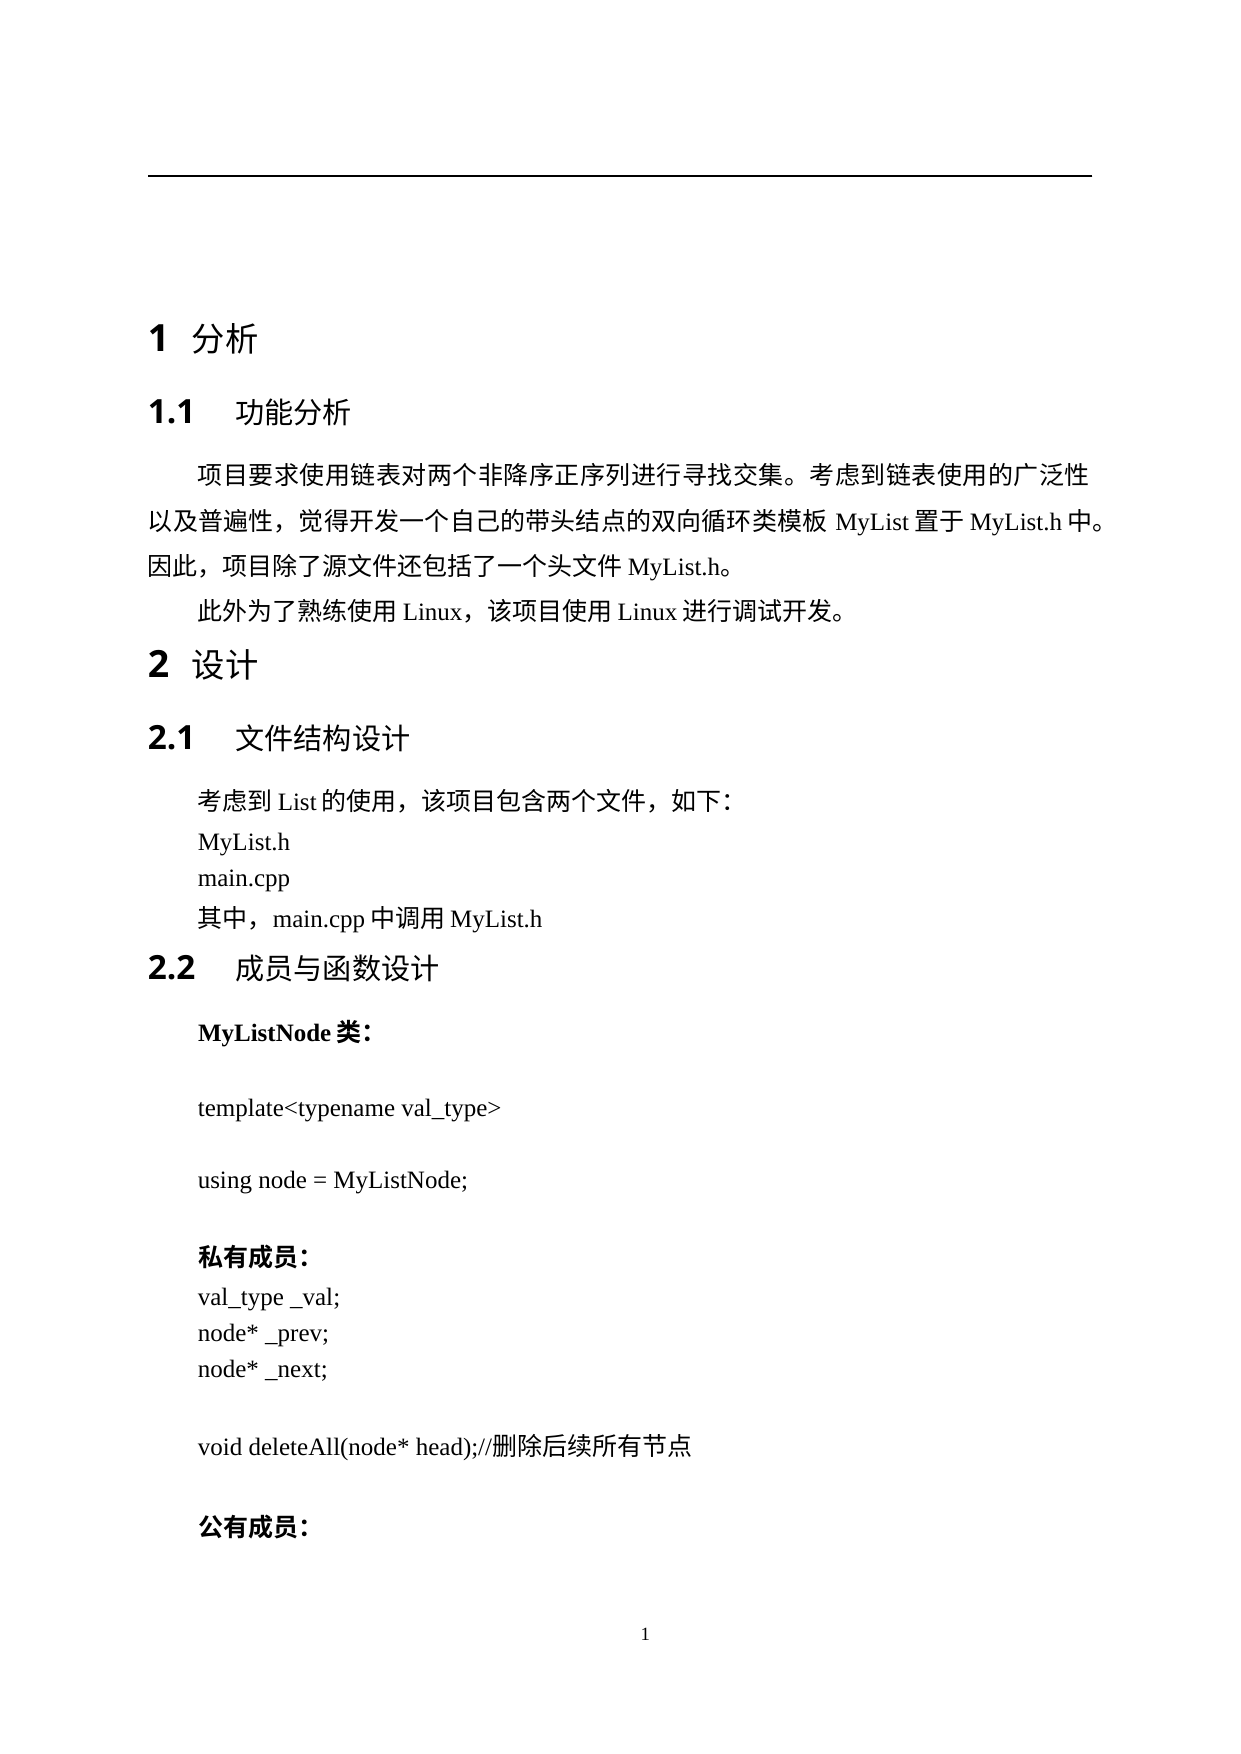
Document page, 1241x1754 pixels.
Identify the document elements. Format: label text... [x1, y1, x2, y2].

text val_type _val; [148, 1282, 1092, 1311]
text main.cpp [148, 863, 1092, 892]
text 项目要求使用链表对两个非降序正序列进行寻找交集。考虑到链表使用的广泛性以及普遍性，觉得开发一个自己的带头结点的双向循环类模板MyList置于MyList.h中。因此，项目除了源文件还包括了一个头文件MyList.h。 [148, 456, 1092, 582]
subtitle 功能分析 [148, 387, 1092, 433]
text 其中，main.cpp中调用MyList.h [148, 899, 1092, 935]
text using node = MyListNode; [148, 1165, 1092, 1194]
text 公有成员： [148, 1507, 1092, 1544]
subtitle 成员与函数设计 [148, 944, 1092, 989]
subtitle 文件结构设计 [148, 713, 1092, 759]
text MyList.h [148, 827, 1092, 856]
text node* _prev; [148, 1318, 1092, 1347]
text 考虑到List的使用，该项目包含两个文件，如下： [148, 782, 1092, 818]
text 此外为了熟练使用Linux，该项目使用Linux进行调试开发。 [148, 592, 1092, 628]
text 私有成员： [148, 1237, 1092, 1273]
text void deleteAll(node* head);//删除后续所有节点 [148, 1426, 1092, 1462]
text MyListNode类： [148, 1012, 1092, 1048]
subtitle 分析 [148, 311, 1092, 362]
subtitle 设计 [148, 637, 1092, 688]
text template<typename val_type> [148, 1093, 1092, 1122]
text node* _next; [148, 1354, 1092, 1383]
